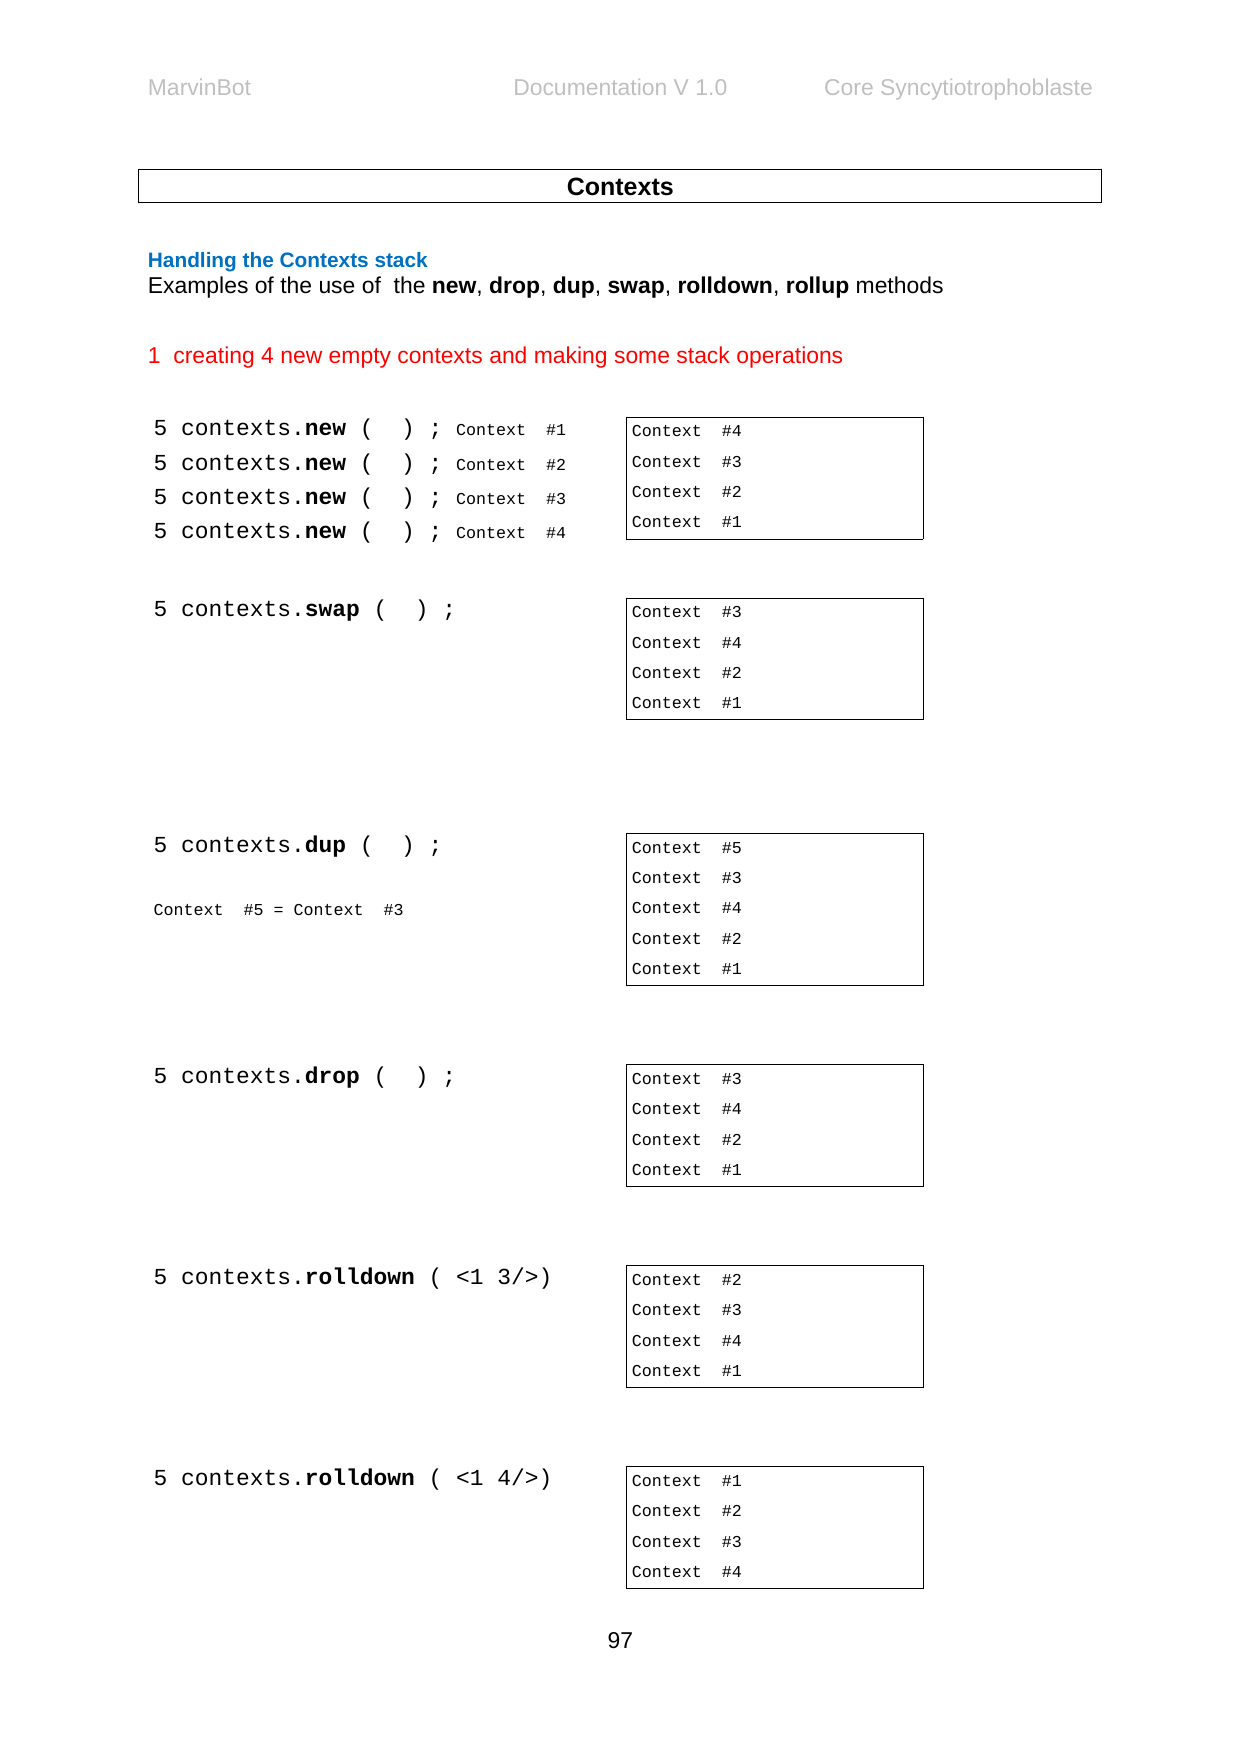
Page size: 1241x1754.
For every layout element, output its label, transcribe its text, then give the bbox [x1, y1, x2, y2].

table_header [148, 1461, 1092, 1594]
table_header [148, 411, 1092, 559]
text Examples of the use of the new, drop, dup, swap, rolldown, rollup methods [148, 272, 1093, 298]
text 1 creating 4 new empty contexts and making some stack operations [148, 342, 1093, 368]
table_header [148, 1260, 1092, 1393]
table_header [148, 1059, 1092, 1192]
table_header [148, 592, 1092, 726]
subtitle Handling the Contexts stack [148, 248, 1093, 272]
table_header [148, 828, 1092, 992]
subtitle Contexts [139, 170, 1101, 202]
